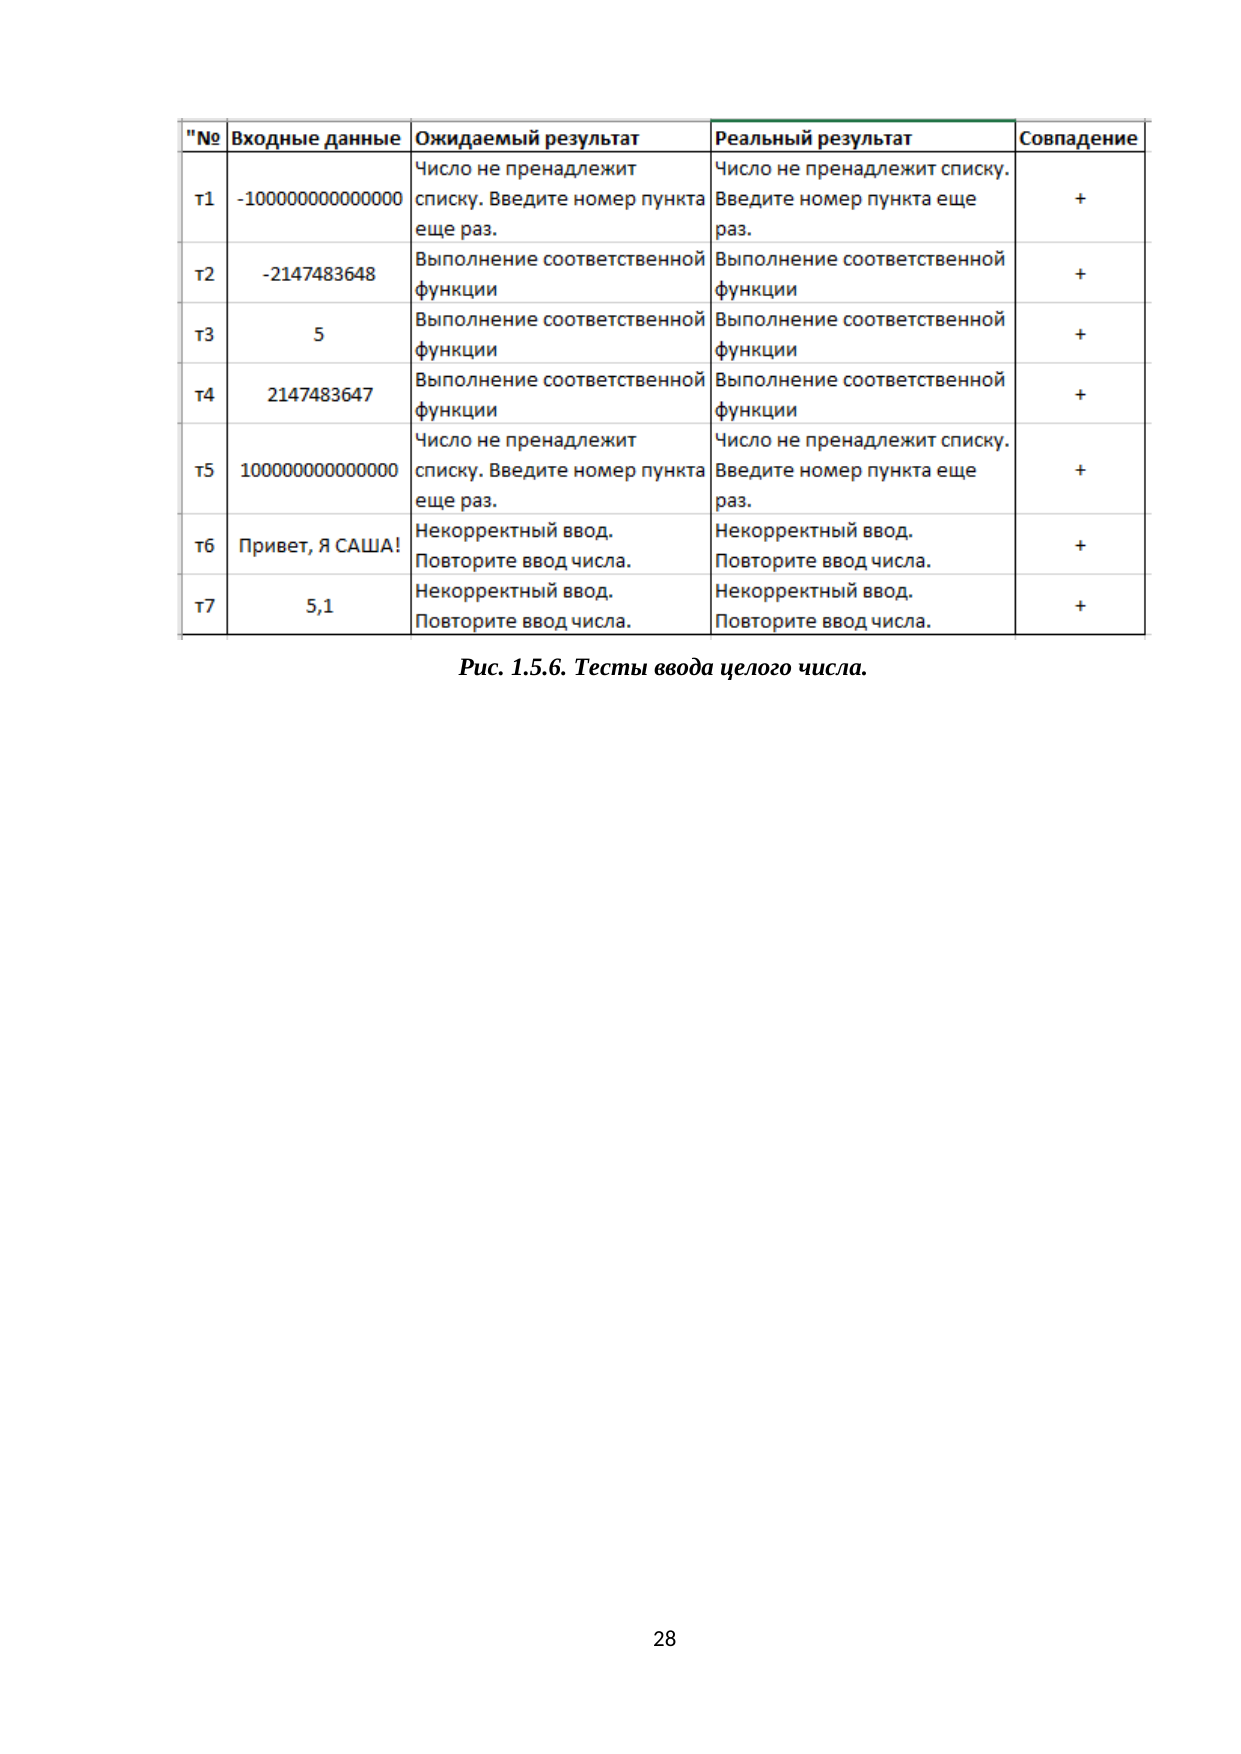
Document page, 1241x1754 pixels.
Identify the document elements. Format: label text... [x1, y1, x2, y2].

text Рис. 1.5.6. Тесты ввода целого числа. [177, 652, 1152, 680]
picture [177, 118, 1152, 640]
